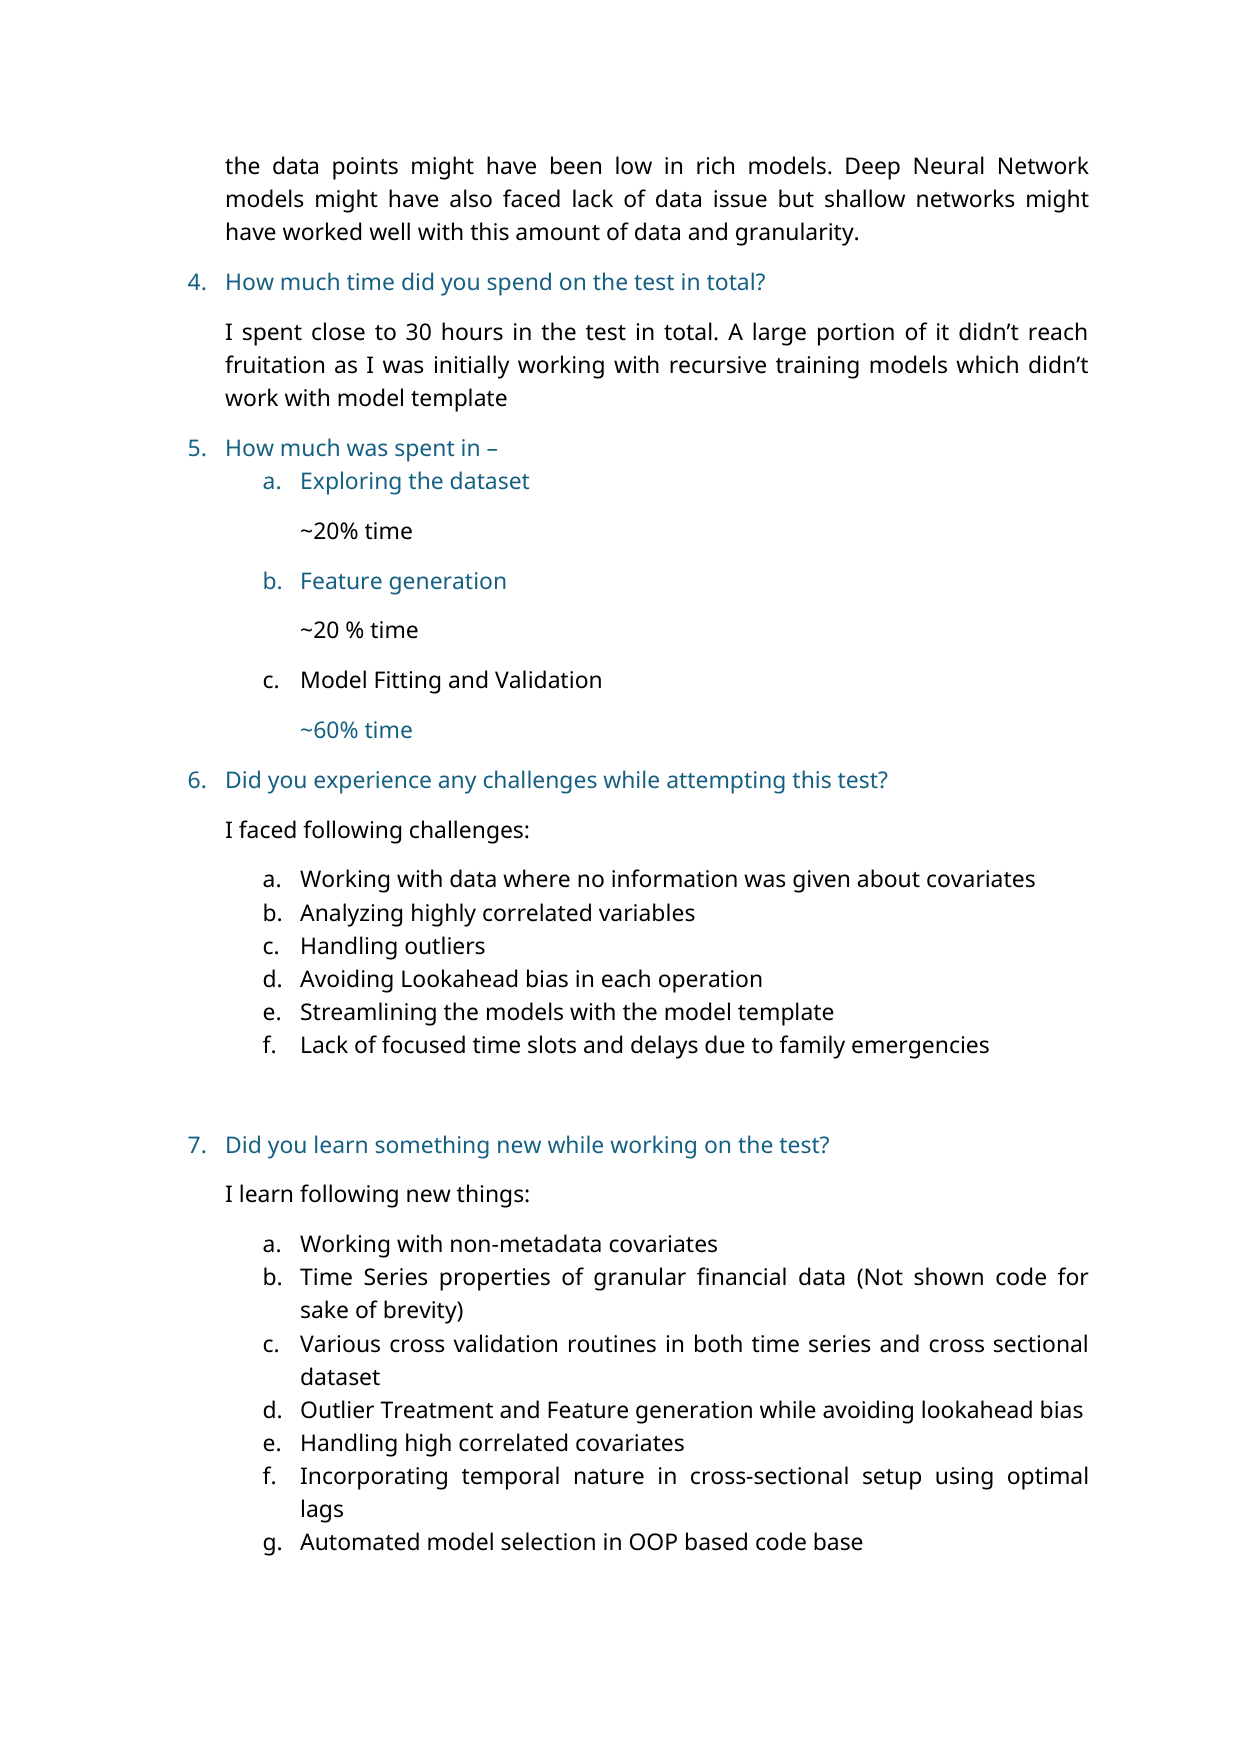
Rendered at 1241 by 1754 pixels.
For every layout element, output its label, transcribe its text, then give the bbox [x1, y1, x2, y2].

text I faced following challenges: [225, 813, 1090, 845]
list Did you learn something new while working on the test? [187, 1128, 1090, 1160]
list Working with data where no information was given about covariates [262, 863, 1090, 894]
text ~60% time [300, 714, 1090, 745]
list Model Fitting and Validation [262, 664, 1090, 695]
list Feature generation [262, 564, 1090, 596]
list Outlier Treatment and Feature generation while avoiding lookahead bias [262, 1394, 1090, 1425]
list Analyzing highly correlated variables [262, 896, 1090, 928]
list How much was spent in – [187, 432, 1090, 463]
list Streamlining the models with the model template [262, 996, 1090, 1027]
list Exploring the dataset [262, 465, 1090, 496]
list Various cross validation routines in both time series and cross sectional dataset [262, 1327, 1090, 1392]
list Handling high correlated covariates [262, 1427, 1090, 1458]
list Time Series properties of granular financial data (Not shown code for sake of brevity) [262, 1261, 1090, 1326]
list Did you experience any challenges while attempting this test? [187, 764, 1090, 795]
list Handling outliers [262, 929, 1090, 961]
text I learn following new things: [225, 1178, 1090, 1209]
list Incorporating temporal nature in cross-sectional setup using optimal lags [262, 1460, 1090, 1524]
text ~20 % time [300, 614, 1090, 646]
text ~20% time [300, 515, 1090, 546]
list Working with non-metadata covariates [262, 1228, 1090, 1259]
list Lack of focused time slots and delays due to family emergencies [262, 1029, 1090, 1060]
text I spent close to 30 hours in the test in total. A large portion of it didn’t reach fruitation as I was initially working with recursive training models which didn’t work with model template [225, 316, 1090, 413]
list Automated model selection in OOP based code base [262, 1526, 1090, 1557]
list Avoiding Lookahead bias in each operation [262, 963, 1090, 994]
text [225, 150, 1090, 247]
list How much time did you spend on the test in total? [187, 266, 1090, 297]
